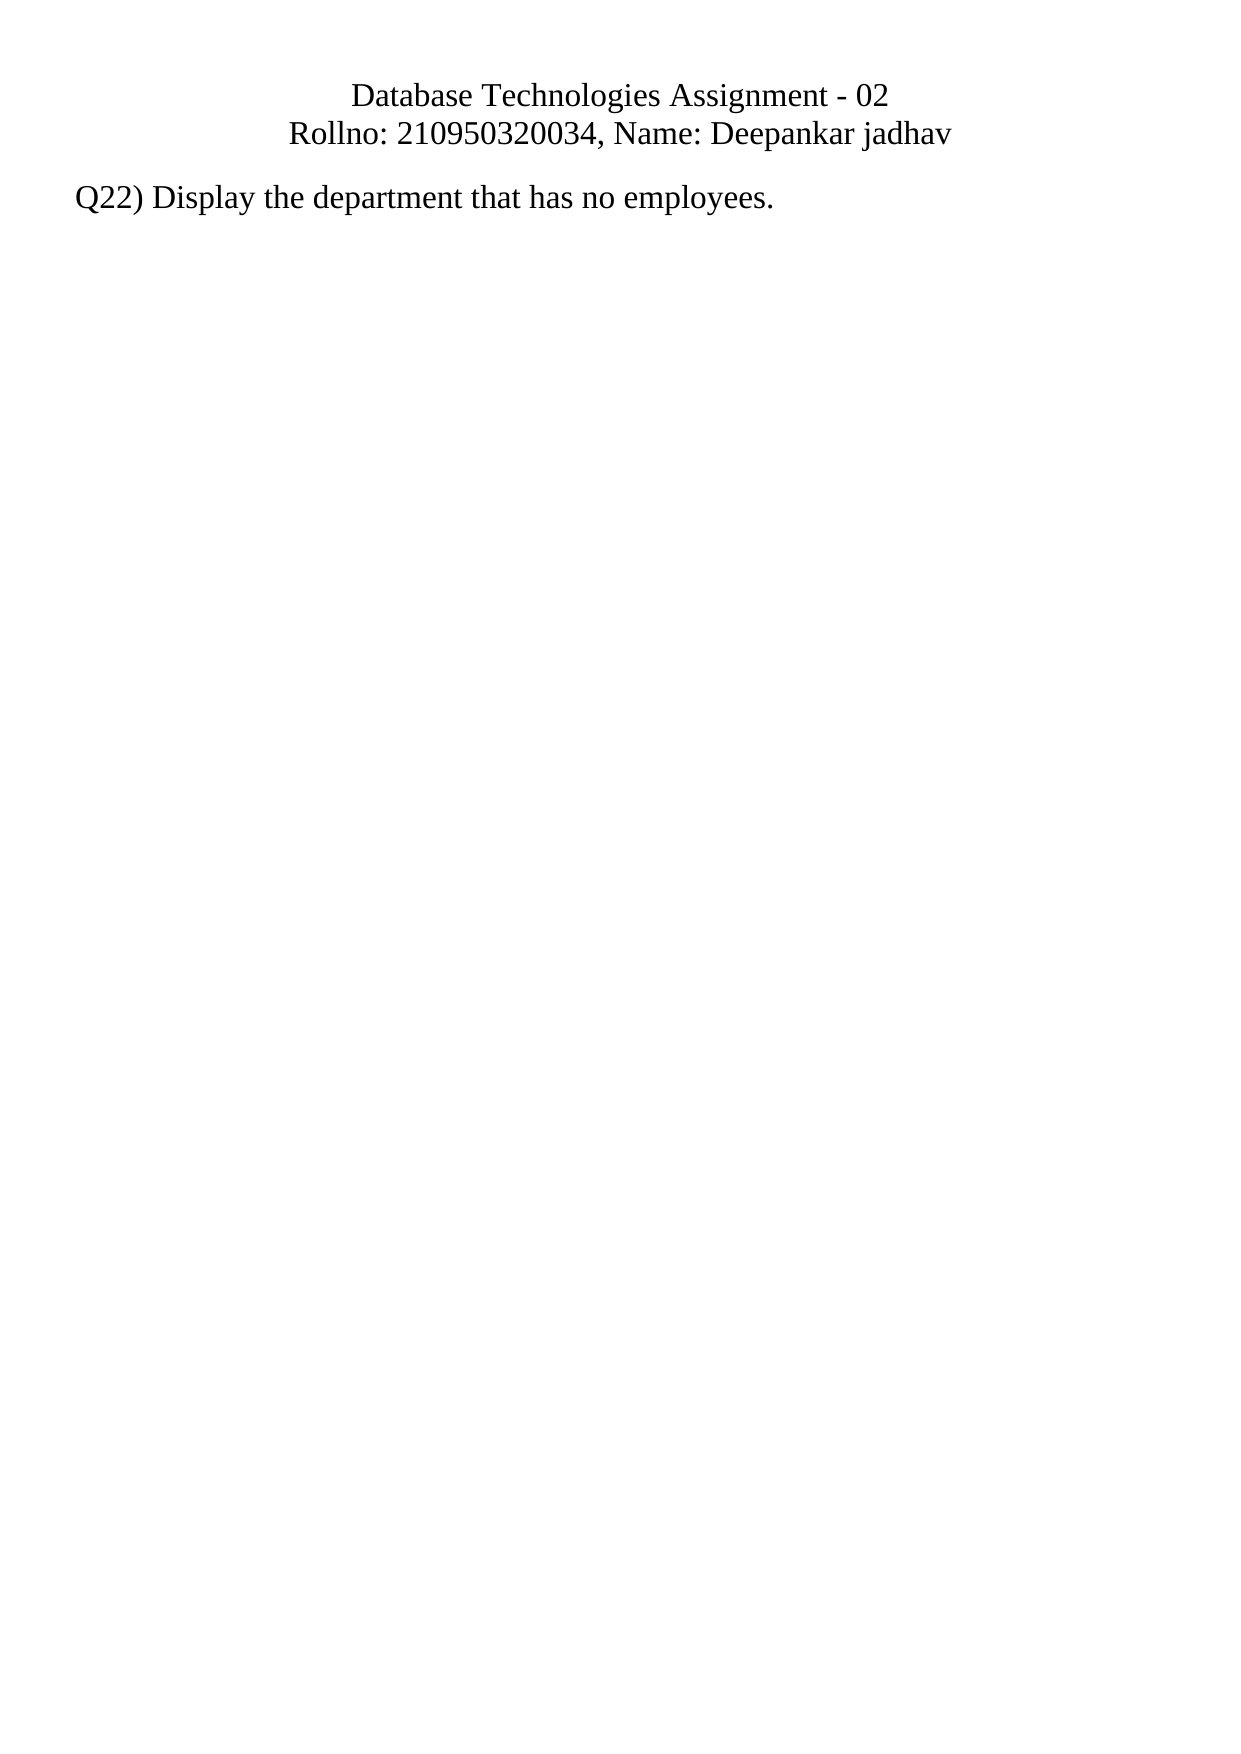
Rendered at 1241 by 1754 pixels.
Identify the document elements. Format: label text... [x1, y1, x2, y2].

text Q22) Display the department that has no employees. [75, 177, 1165, 215]
